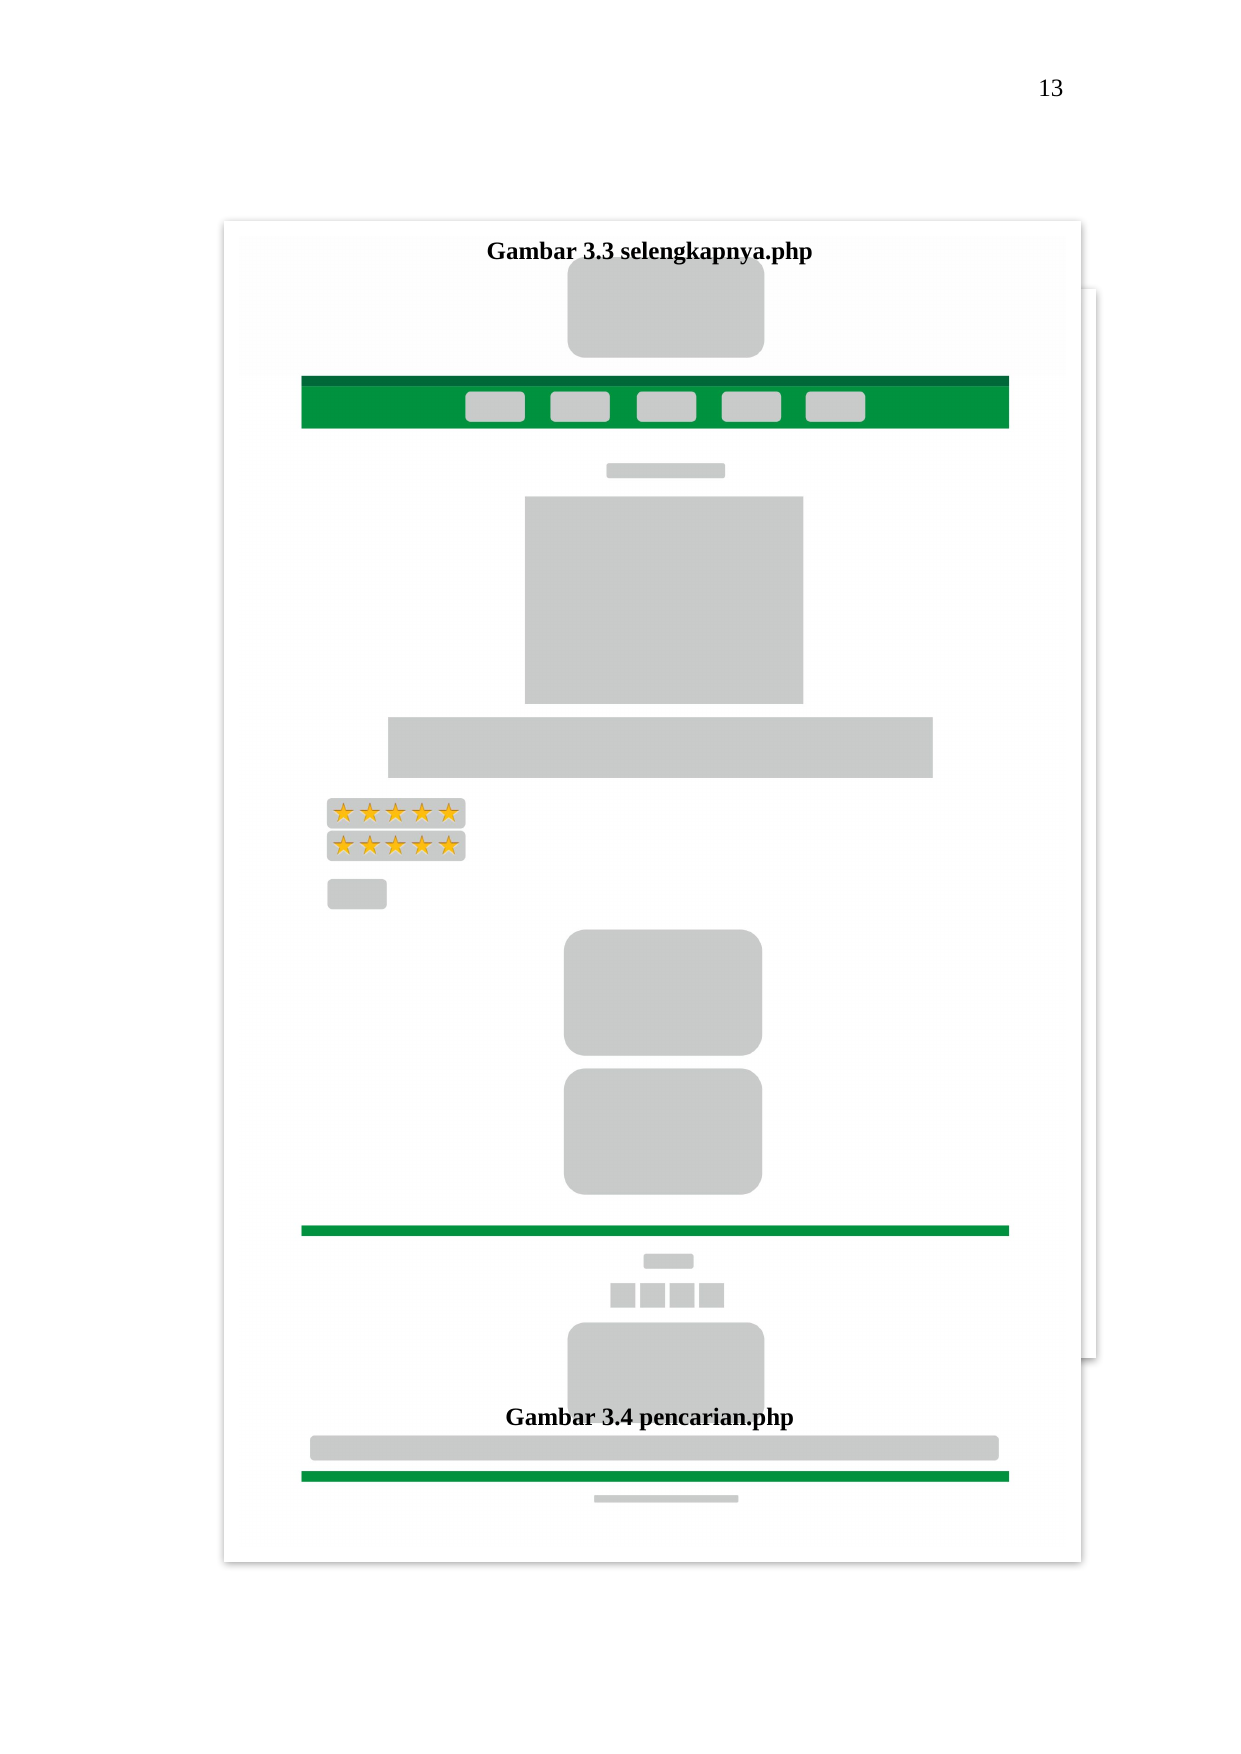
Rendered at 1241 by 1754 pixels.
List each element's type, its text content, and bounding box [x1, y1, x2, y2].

text Gambar 3.3 selengkapnya.php [236, 236, 1063, 265]
picture [239, 236, 1066, 1547]
